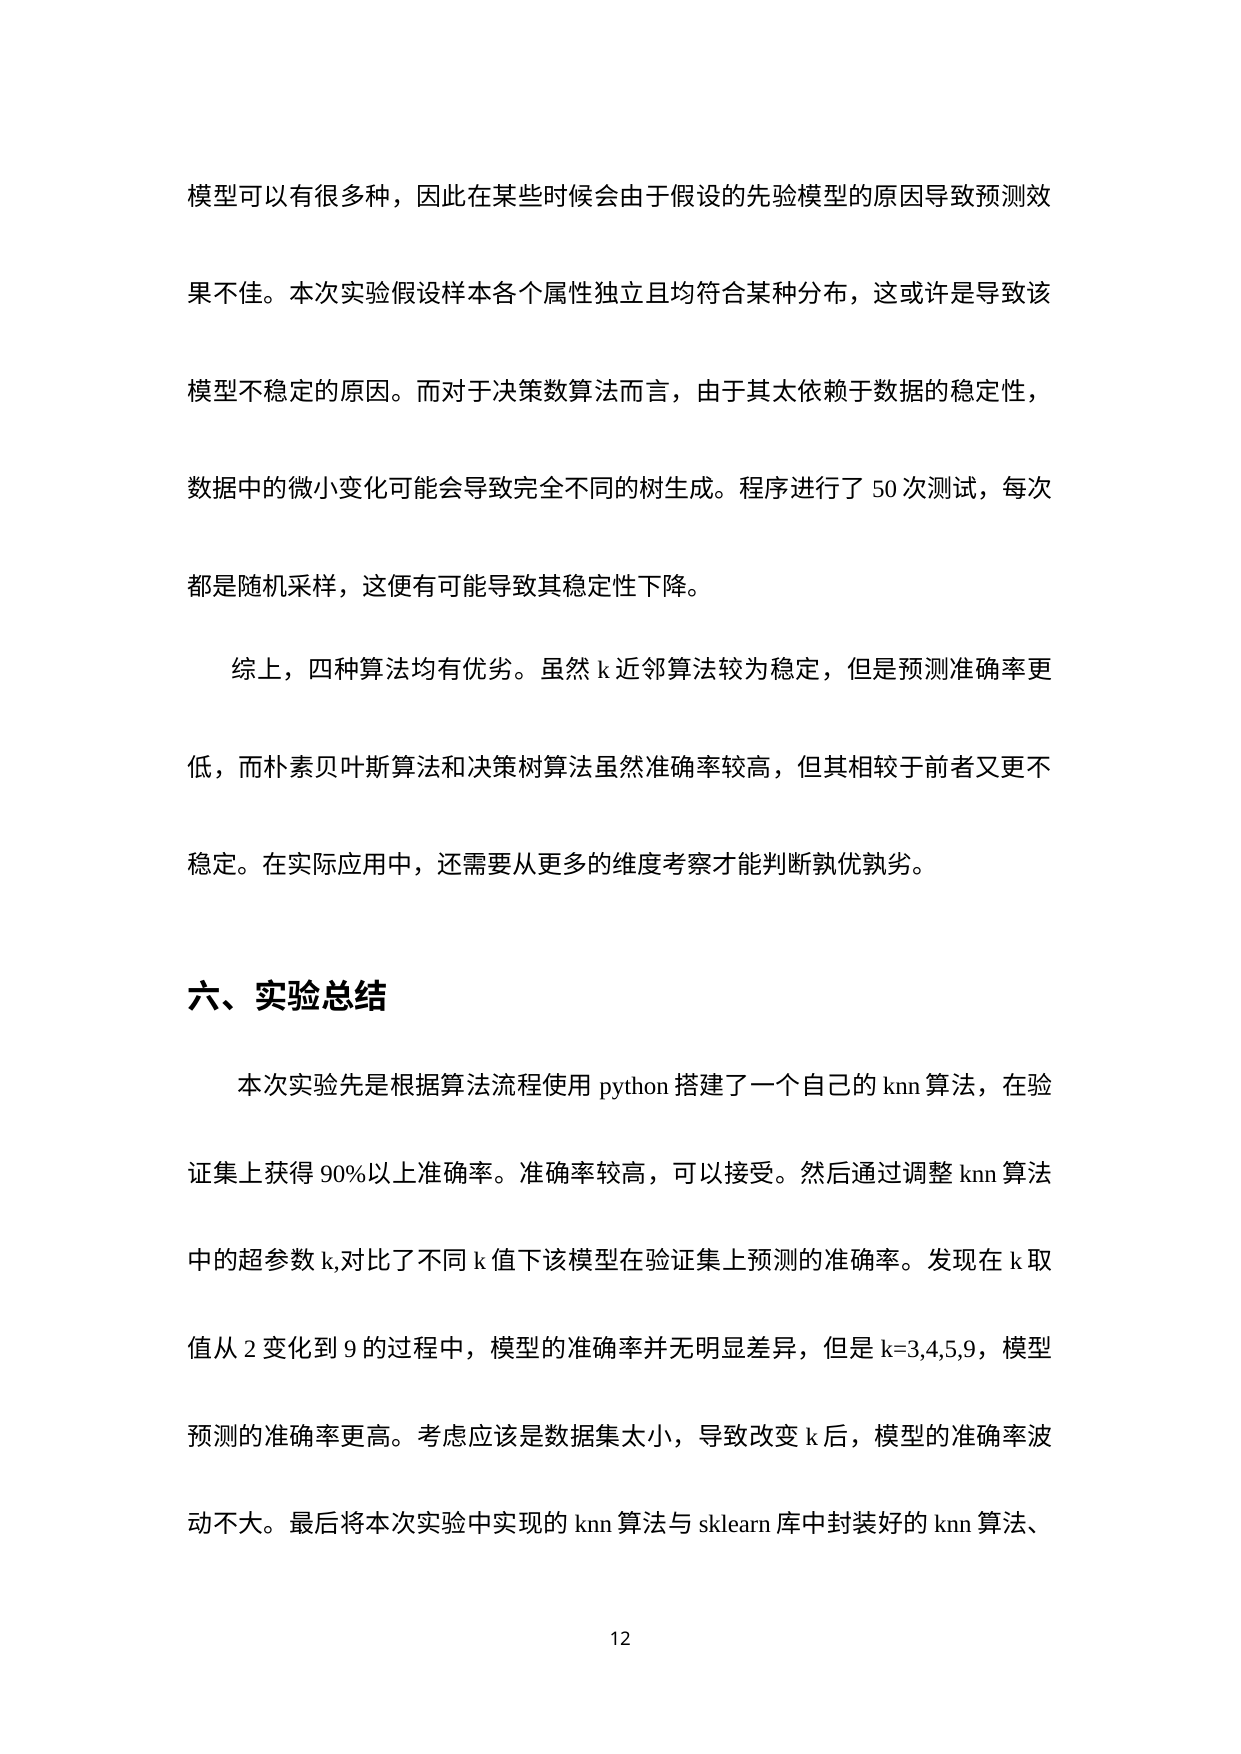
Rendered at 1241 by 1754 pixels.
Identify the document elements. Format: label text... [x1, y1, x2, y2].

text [187, 1051, 1053, 1554]
text 六、实验总结 [187, 962, 1053, 1027]
text 综上，四种算法均有优劣。虽然k近邻算法较为稳定，但是预测准确率更低，而朴素贝叶斯算法和决策树算法虽然准确率较高，但其相较于前者又更不稳定。在实际应用中，还需要从更多的维度考察才能判断孰优孰劣。 [187, 635, 1053, 895]
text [187, 162, 1053, 617]
